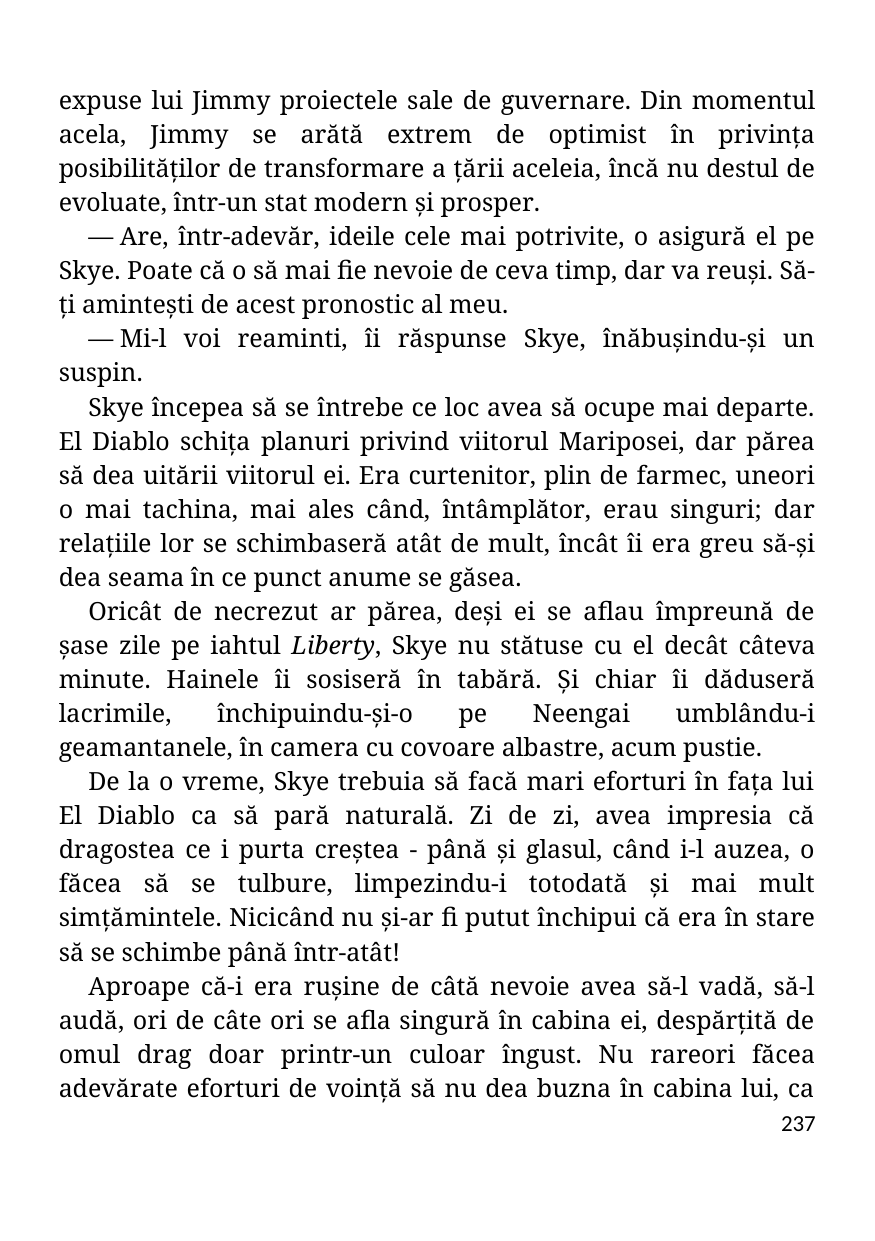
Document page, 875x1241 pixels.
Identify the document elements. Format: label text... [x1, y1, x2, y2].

text De la o vreme, Skye trebuia să facă mari eforturi în fața lui El Diablo ca să pară naturală. Zi de zi, avea impresia că dragostea ce i purta creștea - până și glasul, când i-l auzea, o făcea să se tulbure, limpezindu-i totodată și mai mult simțămintele. Nicicând nu și-ar fi putut închipui că era în stare să se schimbe până într-atât! [58, 764, 816, 968]
text — Mi-l voi reaminti, îi răspunse Skye, înăbușindu-și un suspin. [58, 321, 816, 389]
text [58, 968, 816, 1104]
text Skye începea să se întrebe ce loc avea să ocupe mai departe. El Diablo schița planuri privind viitorul Mariposei, dar părea să dea uitării viitorul ei. Era curtenitor, plin de farmec, uneori o mai tachina, mai ales când, întâmplător, erau singuri; dar relațiile lor se schimbaseră atât de mult, încât îi era greu să-și dea seama în ce punct anume se găsea. [58, 389, 816, 593]
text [58, 83, 816, 219]
text — Are, într-adevăr, ideile cele mai potrivite, o asigură el pe Skye. Poate că o să mai fie nevoie de ceva timp, dar va reuși. Să-ți amintești de acest pronostic al meu. [58, 219, 816, 321]
text Oricât de necrezut ar părea, deși ei se aflau împreună de șase zile pe iahtul Liberty, Skye nu stătuse cu el decât câteva minute. Hainele îi sosiseră în tabără. Și chiar îi dăduseră lacrimile, închipuindu-și-o pe Neengai umblându-i geamantanele, în camera cu covoare albastre, acum pustie. [58, 593, 816, 764]
